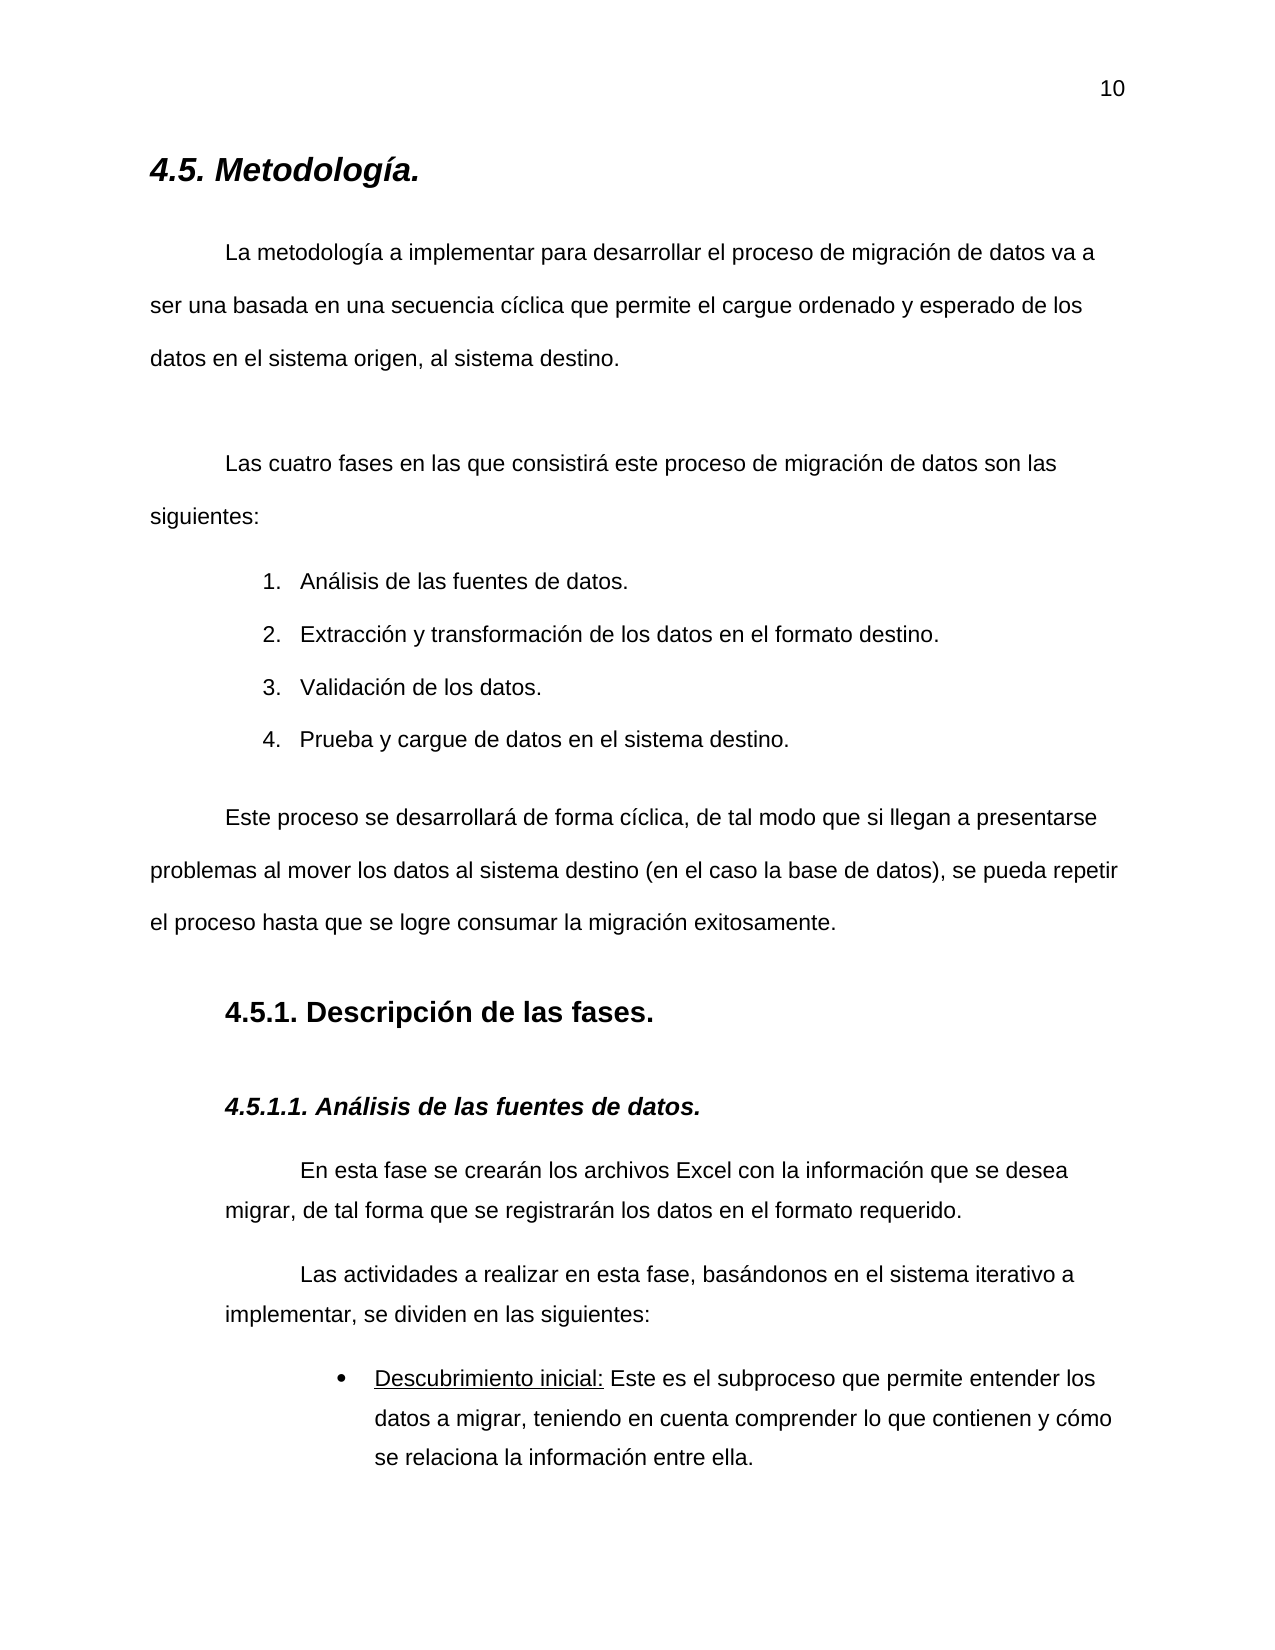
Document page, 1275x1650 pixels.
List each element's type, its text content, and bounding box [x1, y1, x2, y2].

subtitle 4.5.1.1. Análisis de las fuentes de datos. [150, 1092, 1125, 1120]
text En esta fase se crearán los archivos Excel con la información que se desea migrar, de tal forma que se registrarán los datos en el formato requerido. [225, 1157, 1125, 1223]
list Extracción y transformación de los datos en el formato destino. [262, 621, 1125, 647]
list Validación de los datos. [262, 673, 1125, 700]
subtitle 4.5.1. Descripción de las fases. [150, 995, 1125, 1029]
list Prueba y cargue de datos en el sistema destino. [262, 726, 1125, 753]
text Las cuatro fases en las que consistirá este proceso de migración de datos son las siguientes: [150, 450, 1125, 529]
list Descubrimiento inicial: Este es el subproceso que permite entender los datos a migrar, teniendo en cuenta comprender lo que contienen y cómo se relaciona la información entre ella. [337, 1365, 1125, 1471]
text Este proceso se desarrollará de forma cíclica, de tal modo que si llegan a presentarse problemas al mover los datos al sistema destino (en el caso la base de datos), se pueda repetir el proceso hasta que se logre consumar la migración exitosamente. [150, 804, 1125, 936]
text Las actividades a realizar en esta fase, basándonos en el sistema iterativo a implementar, se dividen en las siguientes: [225, 1261, 1125, 1327]
list Análisis de las fuentes de datos. [262, 568, 1125, 594]
text La metodología a implementar para desarrollar el proceso de migración de datos va a ser una basada en una secuencia cíclica que permite el cargue ordenado y esperado de los datos en el sistema origen, al sistema destino. [150, 239, 1125, 371]
subtitle 4.5. Metodología. [150, 150, 1125, 188]
